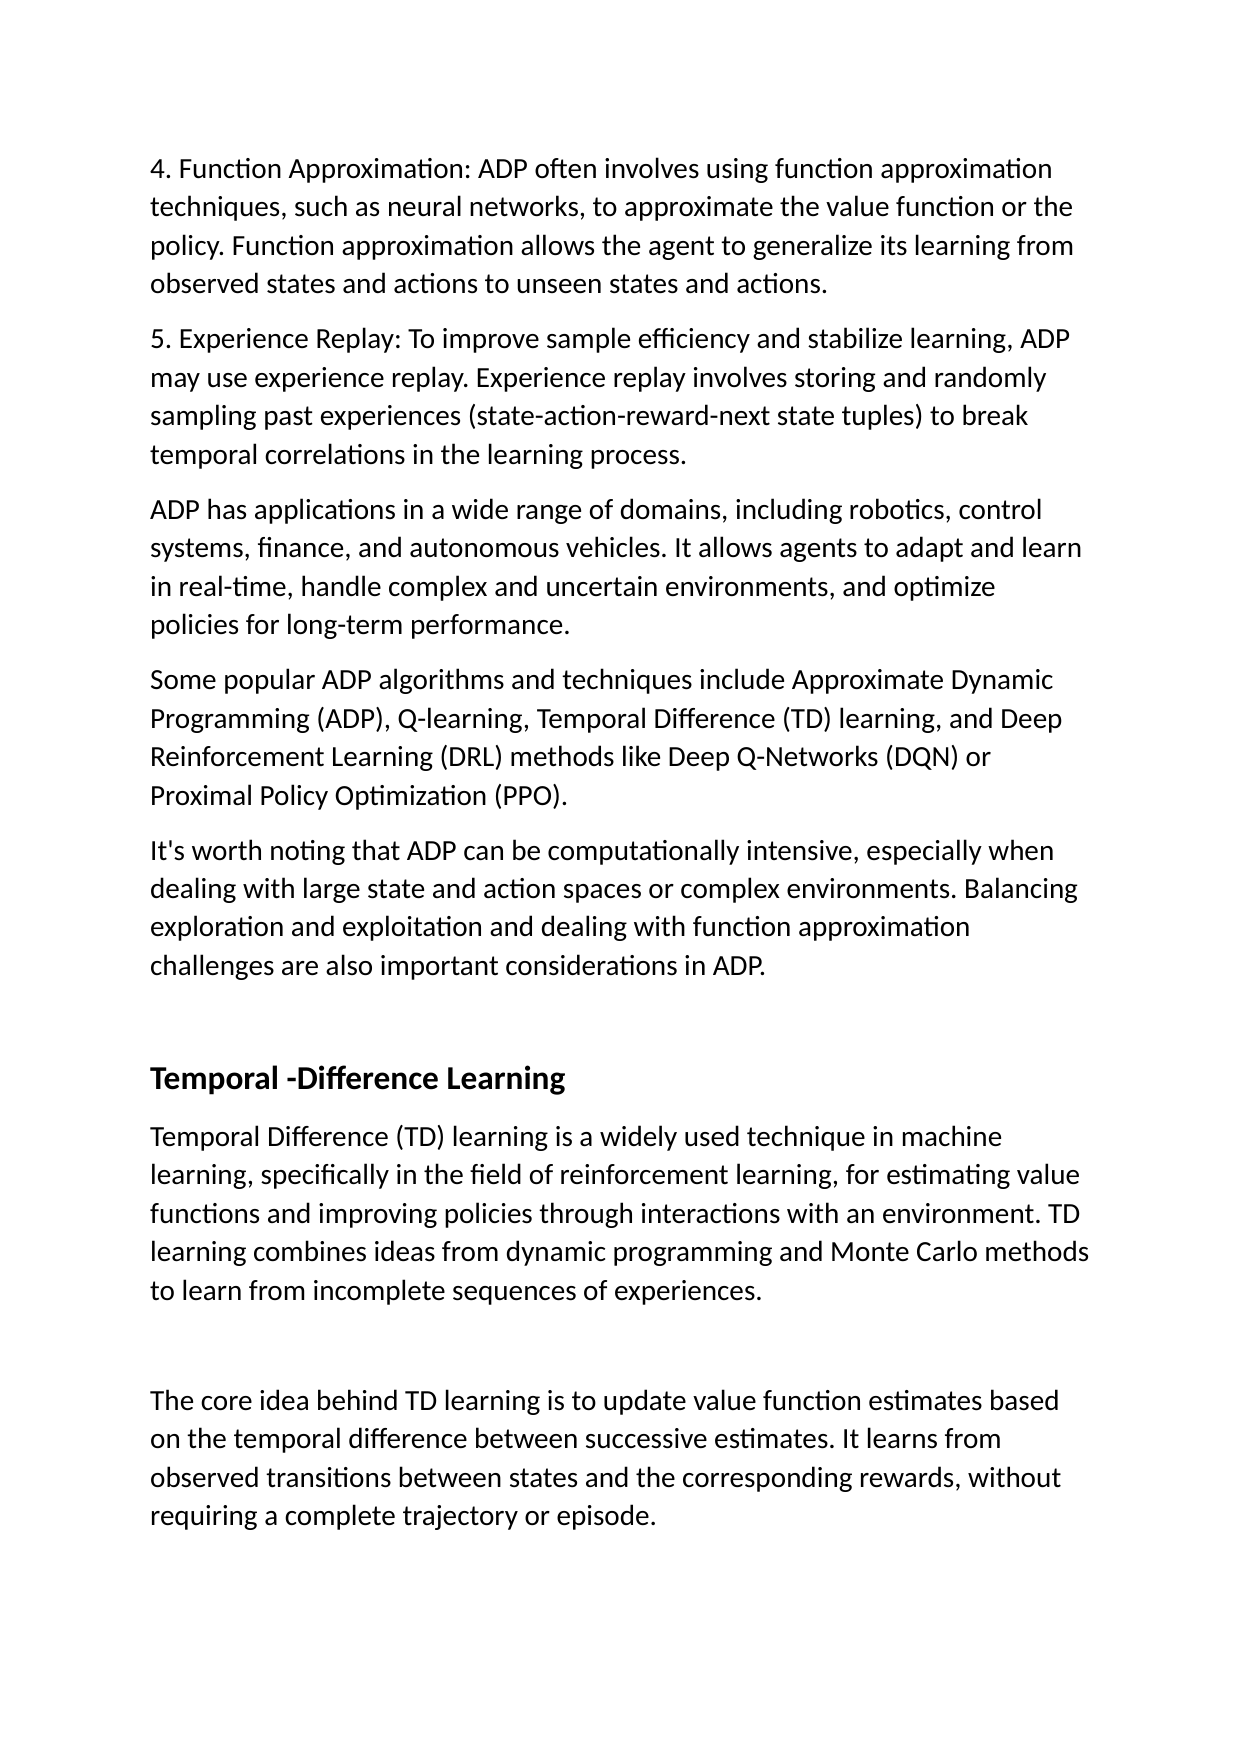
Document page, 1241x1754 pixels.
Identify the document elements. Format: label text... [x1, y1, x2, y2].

text 4. Function Approximation: ADP often involves using function approximation techniques, such as neural networks, to approximate the value function or the policy. Function approximation allows the agent to generalize its learning from observed states and actions to unseen states and actions. [150, 150, 1090, 301]
text It's worth noting that ADP can be computationally intensive, especially when dealing with large state and action spaces or complex environments. Balancing exploration and exploitation and dealing with function approximation challenges are also important considerations in ADP. [150, 832, 1090, 983]
text ADP has applications in a wide range of domains, including robotics, control systems, finance, and autonomous vehicles. It allows agents to adapt and learn in real-time, handle complex and uncertain environments, and optimize policies for long-term performance. [150, 491, 1090, 642]
text Temporal Difference (TD) learning is a widely used technique in machine learning, specifically in the field of reinforcement learning, for estimating value functions and improving policies through interactions with an environment. TD learning combines ideas from dynamic programming and Monte Carlo methods to learn from incomplete sequences of experiences. [150, 1118, 1090, 1307]
text Some popular ADP algorithms and techniques include Approximate Dynamic Programming (ADP), Q-learning, Temporal Difference (TD) learning, and Deep Reinforcement Learning (DRL) methods like Deep Q-Networks (DQN) or Proximal Policy Optimization (PPO). [150, 661, 1090, 812]
text 5. Experience Replay: To improve sample efficiency and stabilize learning, ADP may use experience replay. Experience replay involves storing and randomly sampling past experiences (state-action-reward-next state tuples) to break temporal correlations in the learning process. [150, 320, 1090, 471]
text The core idea behind TD learning is to update value function estimates based on the temporal difference between successive estimates. It learns from observed transitions between states and the corresponding rewards, without requiring a complete trajectory or episode. [150, 1382, 1090, 1533]
text Temporal -Difference Learning [150, 1057, 1090, 1098]
